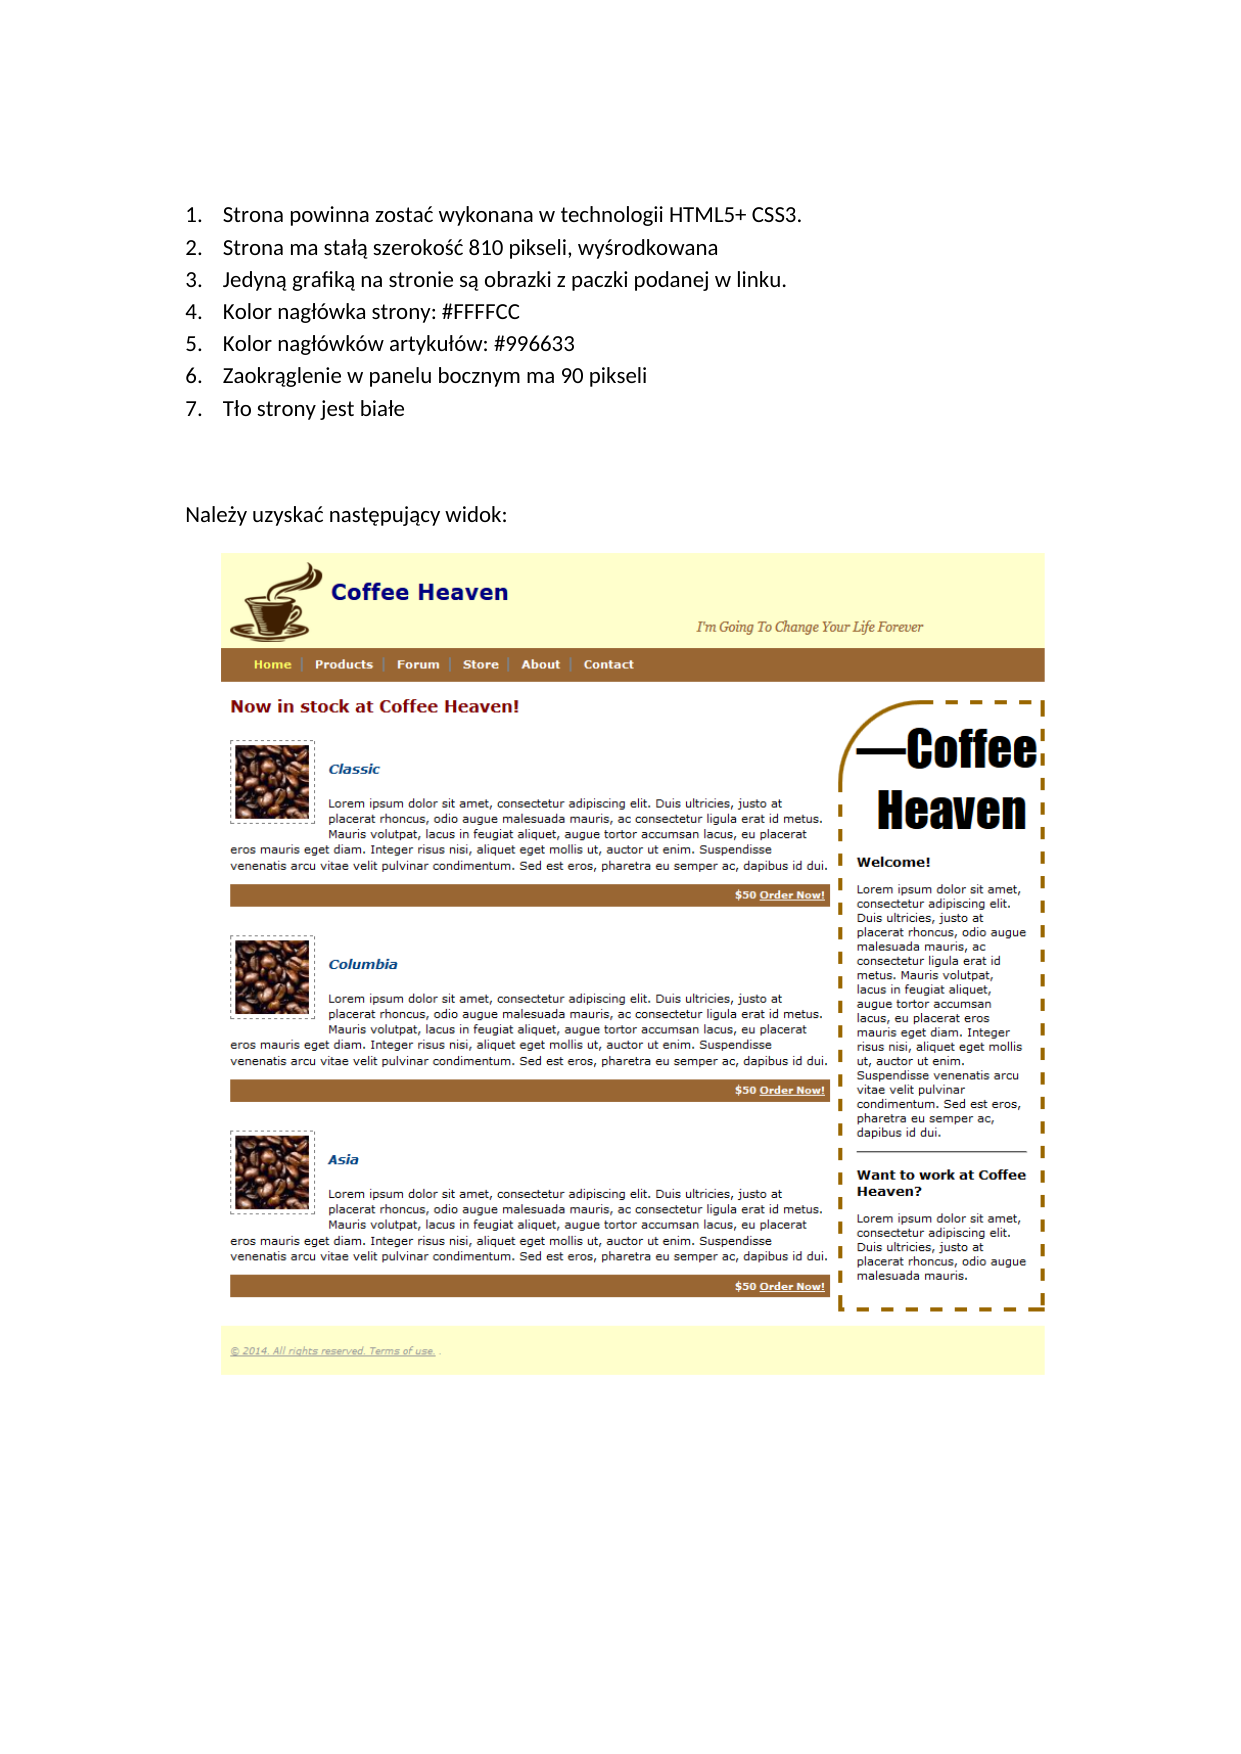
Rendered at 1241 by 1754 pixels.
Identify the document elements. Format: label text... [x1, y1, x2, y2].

list Kolor nagłówka strony: #FFFFCC [185, 297, 1093, 325]
text Należy uzyskać następujący widok: [185, 500, 1093, 528]
list Strona ma stałą szerokość 810 pikseli, wyśrodkowana [185, 233, 1093, 261]
list Kolor nagłówków artykułów: #996633 [185, 329, 1093, 357]
list Strona powinna zostać wykonana w technologii HTML5+ CSS3. [185, 201, 1093, 229]
list Zaokrąglenie w panelu bocznym ma 90 pikseli [185, 362, 1093, 389]
list Jedyną grafiką na stronie są obrazki z paczki podanej w linku. [185, 265, 1093, 293]
picture [219, 552, 1059, 1381]
list Tło strony jest białe [185, 394, 1093, 422]
